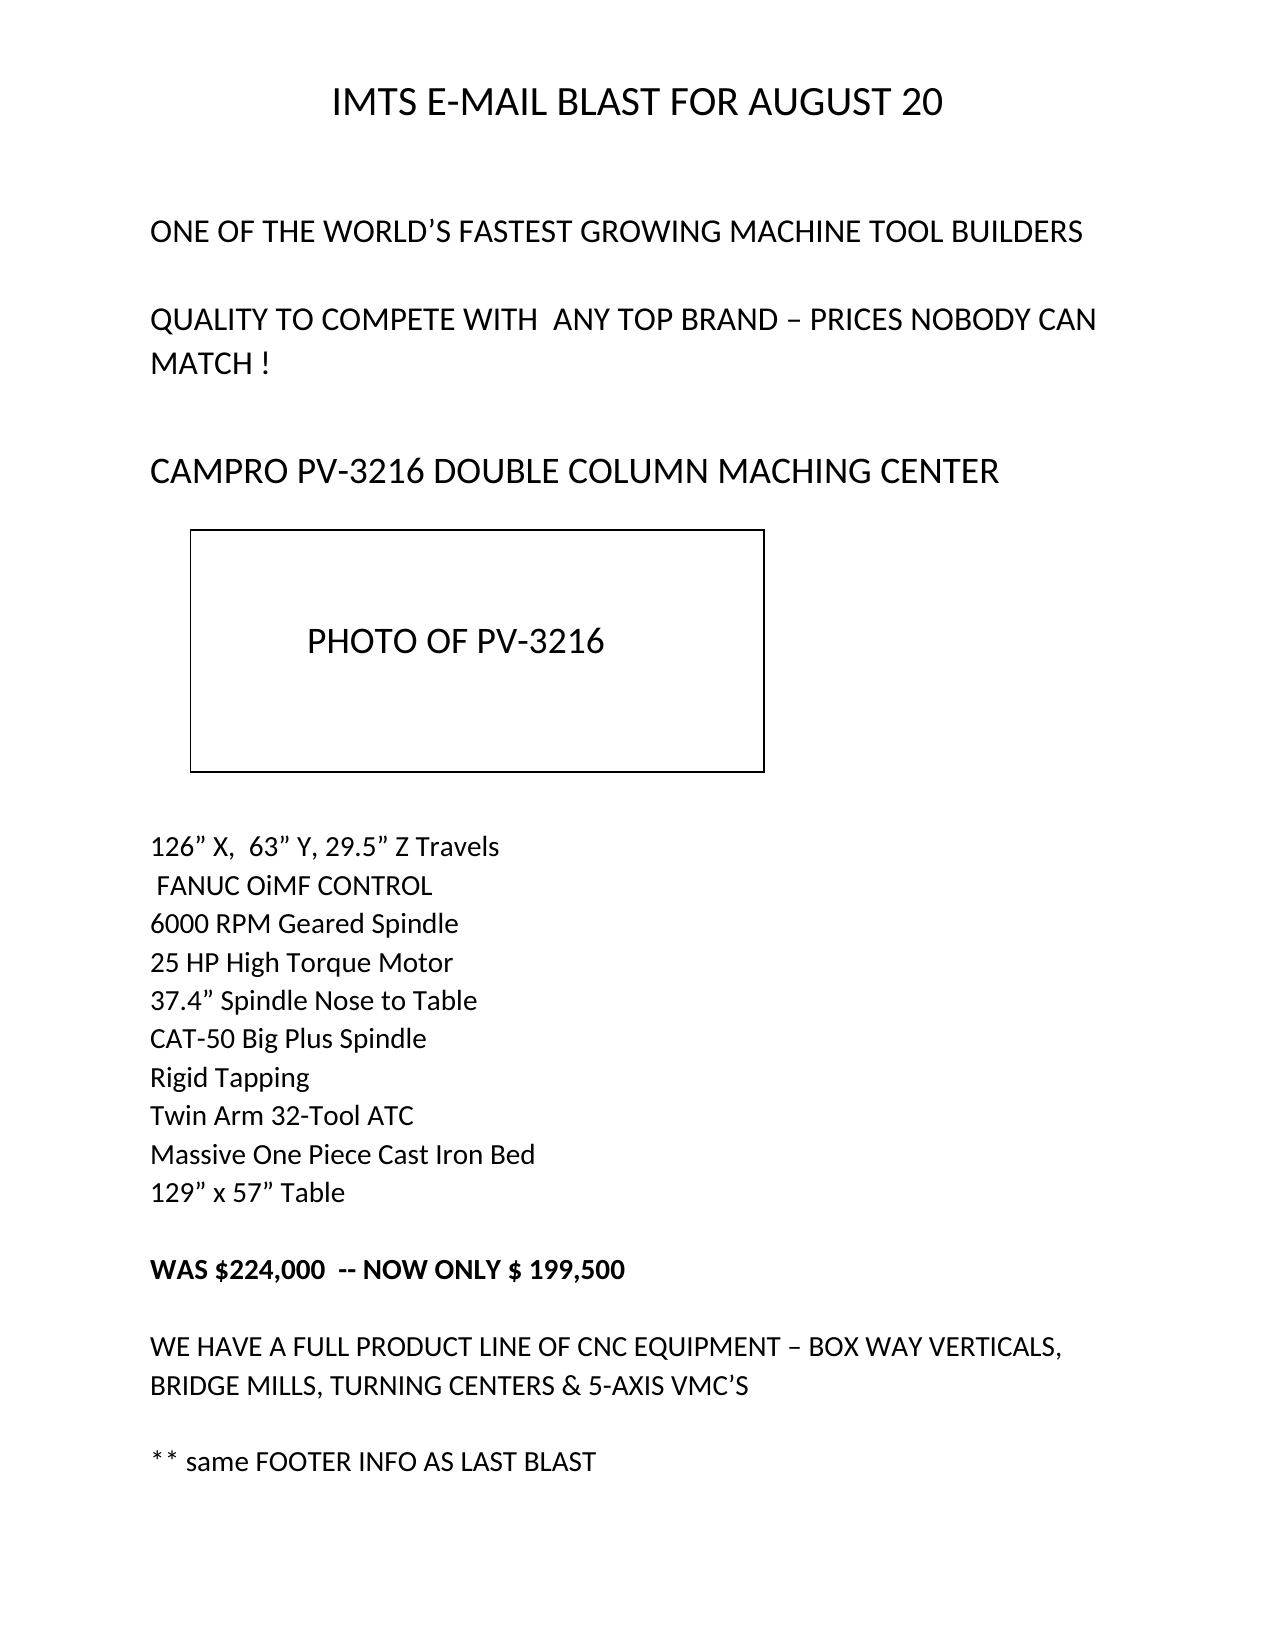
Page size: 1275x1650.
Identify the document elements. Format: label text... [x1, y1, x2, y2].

text WAS $224,000 -- NOW ONLY $ 199,500 [150, 1251, 1125, 1287]
text CAMPRO PV-3216 DOUBLE COLUMN MACHING CENTER [150, 447, 1125, 492]
text Twin Arm 32-Tool ATC [150, 1097, 1125, 1133]
text CAT-50 Big Plus Spindle [150, 1021, 1125, 1056]
text ** same FOOTER INFO AS LAST BLAST [150, 1443, 1125, 1479]
text 126” X, 63” Y, 29.5” Z Travels [150, 828, 1125, 864]
text 6000 RPM Geared Spindle [150, 905, 1125, 941]
text FANUC OiMF CONTROL [150, 867, 1125, 902]
text QUALITY TO COMPETE WITH ANY TOP BRAND – PRICES NOBODY CAN MATCH ! [150, 298, 1125, 383]
text 129” x 57” Table [150, 1174, 1125, 1210]
text ONE OF THE WORLD’S FASTEST GROWING MACHINE TOOL BUILDERS [150, 210, 1125, 251]
text WE HAVE A FULL PRODUCT LINE OF CNC EQUIPMENT – BOX WAY VERTICALS, BRIDGE MILLS, TURNING CENTERS & 5-AXIS VMC’S [150, 1328, 1125, 1402]
text 25 HP High Torque Motor [150, 944, 1125, 979]
text Massive One Piece Cast Iron Bed [150, 1136, 1125, 1172]
text 37.4” Spindle Nose to Table [150, 982, 1125, 1018]
text Rigid Tapping [150, 1059, 1125, 1095]
